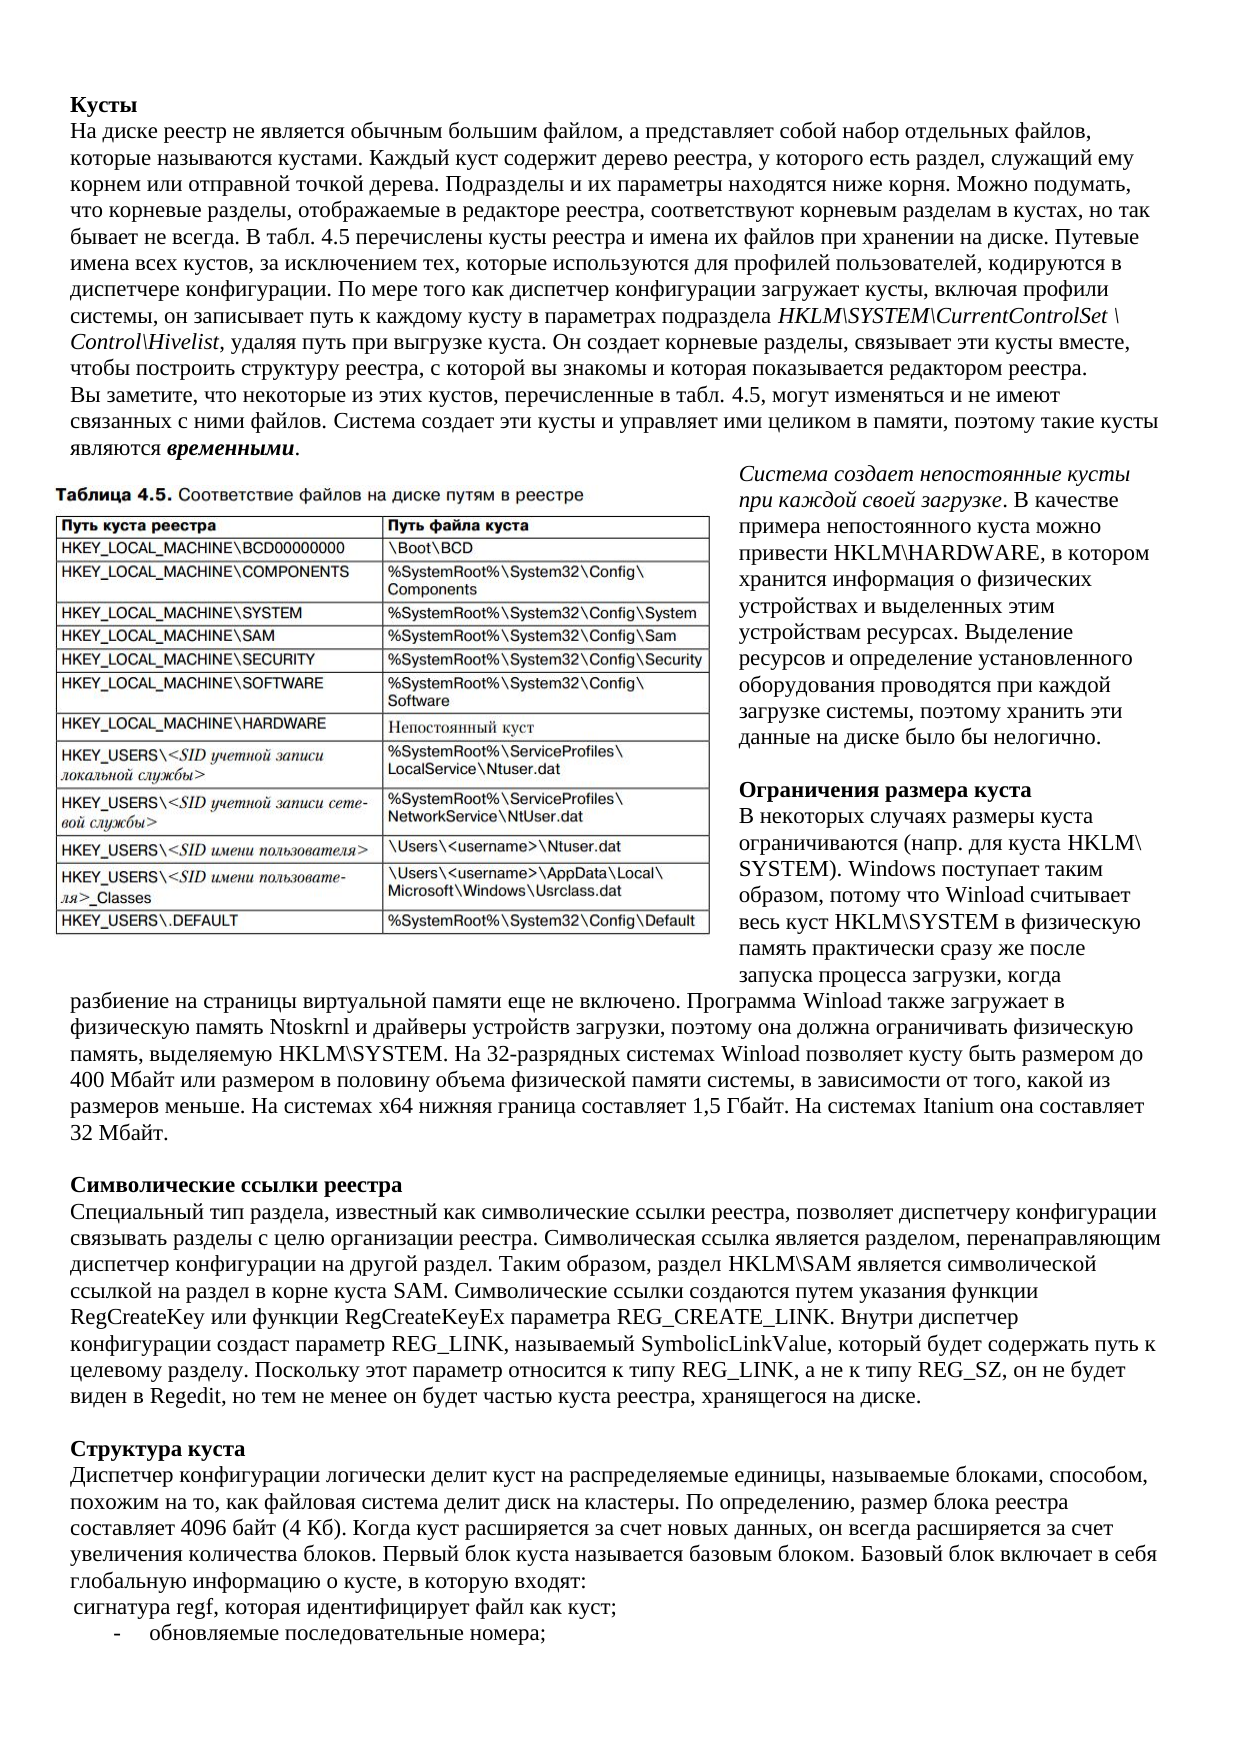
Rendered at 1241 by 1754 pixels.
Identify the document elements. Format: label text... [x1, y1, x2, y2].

text Вы заметите, что некоторые из этих кустов, перечисленные в табл. 4.5, могут изменяться и не имеют связанных с ними файлов. Система создает эти кусты и управляет ими целиком в памяти, поэтому такие кусты являются временными. [70, 381, 1165, 460]
text Символические ссылки реестра [70, 1171, 1165, 1198]
text На диске реестр не является обычным большим файлом, а представляет собой набор отдельных файлов, которые называются кустами. Каждый куст содержит дерево реестра, у которого есть раздел, служащий ему корнем или отправной точкой дерева. Подразделы и их параметры находятся ниже корня. Можно подумать, что корневые разделы, отображаемые в редакторе реестра, соответствуют корневым разделам в кустах, но так бывает не всегда. В табл. 4.5 перечислены кусты реестра и имена их файлов при хранении на диске. Путевые имена всех кустов, за исключением тех, которые используются для профилей пользователей, кодируются в диспетчере конфигурации. По мере того как диспетчер конфигурации загружает кусты, включая профили системы, он записывает путь к каждому кусту в параметрах подраздела HKLM\SYSTEM\CurrentControlSet \Control\Hivelist, удаляя путь при выгрузке куста. Он создает корневые разделы, связывает эти кусты вместе, чтобы построить структуру реестра, с которой вы знакомы и которая показывается редактором реестра. [70, 117, 1165, 381]
text Система создает непостоянные кусты при каждой своей загрузке. В качестве примера непостоянного куста можно привести HKLM\HARDWARE, в котором хранится информация о физических устройствах и выделенных этим устройствам ресурсах. Выделение ресурсов и определение установленного оборудования проводятся при каждой загрузке системы, поэтому хранить эти данные на диске было бы нелогично. [70, 460, 1165, 750]
text сигнатура regf, которая идентифицирует файл как куст; [73, 1593, 1165, 1619]
text Специальный тип раздела, известный как символические ссылки реестра, позволяет диспетчеру конфигурации связывать разделы с целю организации реестра. Символическая ссылка является разделом, перенаправляющим диспетчер конфигурации на другой раздел. Таким образом, раздел HKLM\SAM является символической ссылкой на раздел в корне куста SAM. Символические ссылки создаются путем указания функции RegCreateKey или функции RegCreateKeyEx параметра REG_CREATE_LINK. Внутри диспетчер конфигурации создаст параметр REG_LINK, называемый SymbolicLinkValue, который будет содержать путь к целевому разделу. Поскольку этот параметр относится к типу REG_LINK, а не к типу REG_SZ, он не будет виден в Regedit, но тем не менее он будет частью куста реестра, хранящегося на диске. [70, 1198, 1165, 1409]
text  - обновляемые последовательные номера; [73, 1619, 1165, 1646]
text В некоторых случаях размеры куста ограничиваются (напр. для куста HKLM\SYSTEM). Windows поступает таким образом, потому что Winload считывает весь куст HKLM\SYSTEM в физическую память практически сразу же после запуска процесса загрузки, когда разбиение на страницы виртуальной памяти еще не включено. Программа Winload также загружает в физическую память Ntoskrnl и драйверы устройств загрузки, поэтому она должна ограничивать физическую память, выделяемую HKLM\SYSTEM. На 32-разрядных системах Winload позволяет кусту быть размером до 400 Мбайт или размером в половину объема физической памяти системы, в зависимости от того, какой из размеров меньше. На системах x64 нижняя граница составляет 1,5 Гбайт. На системах Itanium она составляет 32 Мбайт. [70, 802, 1165, 1145]
text Структура куста [70, 1435, 1165, 1461]
text Диспетчер конфигурации логически делит куст на распределяемые единицы, называемые блоками, способом, похожим на то, как файловая система делит диск на кластеры. По определению, размер блока реестра составляет 4096 байт (4 Кб). Когда куст расширяется за счет новых данных, он всегда расширяется за счет увеличения количества блоков. Первый блок куста называется базовым блоком. Базовый блок включает в себя глобальную информацию о кусте, в которую входят: [70, 1461, 1165, 1593]
text Кусты [70, 91, 1165, 117]
text Ограничения размера куста [720, 776, 1165, 802]
picture [54, 485, 720, 966]
